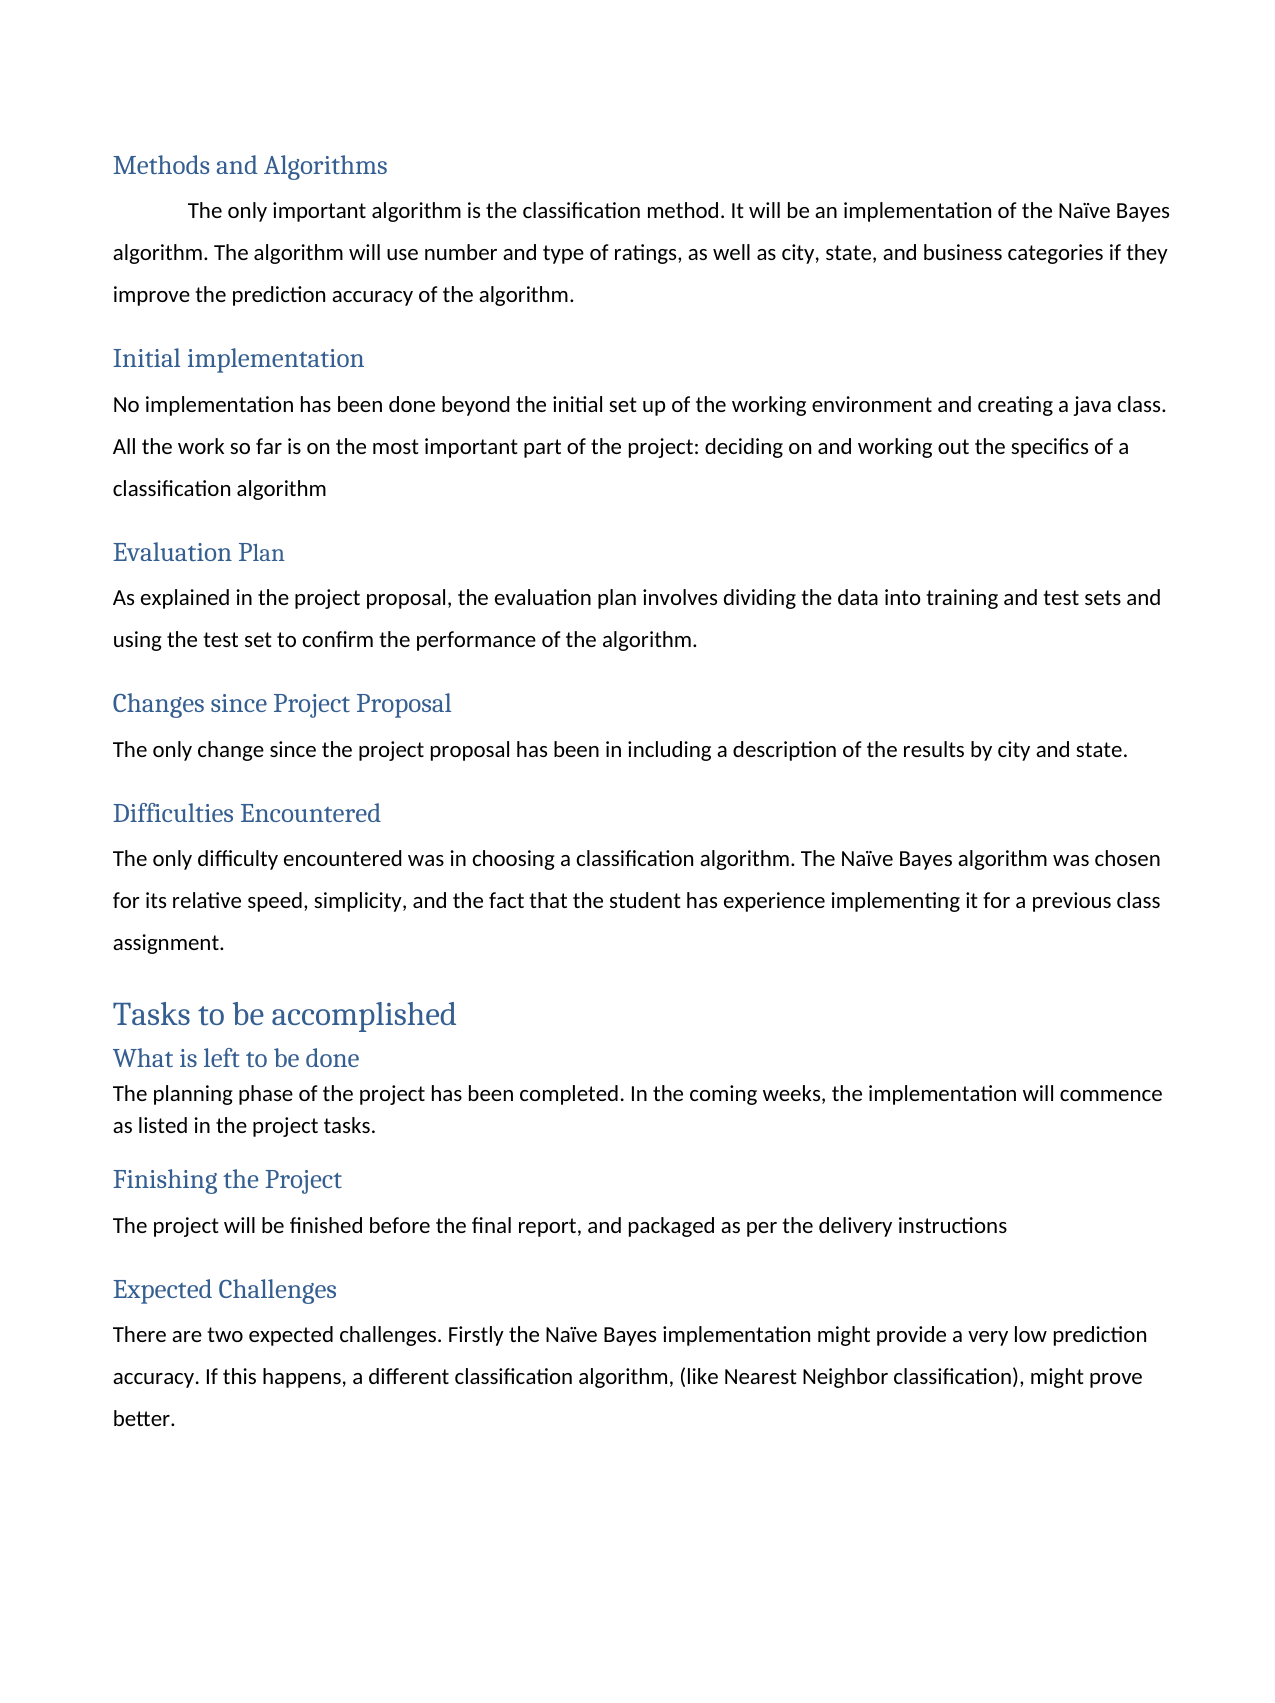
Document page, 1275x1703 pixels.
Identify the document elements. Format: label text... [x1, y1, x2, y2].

text There are two expected challenges. Firstly the Naïve Bayes implementation might provide a very low prediction accuracy. If this happens, a different classification algorithm, (like Nearest Neighbor classification), might prove better. [113, 1321, 1173, 1432]
text The only change since the project proposal has been in including a description of the results by city and state. [113, 735, 1173, 763]
subtitle Initial implementation [113, 343, 1173, 374]
text As explained in the project proposal, the evaluation plan involves dividing the data into training and test sets and using the test set to confirm the performance of the algorithm. [113, 583, 1173, 653]
subtitle Difficulties Encountered [113, 798, 1173, 829]
text The only important algorithm is the classification method. It will be an implementation of the Naïve Bayes algorithm. The algorithm will use number and type of ratings, as well as city, state, and business categories if they improve the prediction accuracy of the algorithm. [113, 196, 1173, 308]
text No implementation has been done beyond the initial set up of the working environment and creating a java class. All the work so far is on the most important part of the project: deciding on and working out the specifics of a classification algorithm [113, 390, 1173, 502]
text The project will be finished before the final report, and packaged as per the delivery instructions [113, 1211, 1173, 1239]
subtitle Changes since Project Proposal [113, 688, 1173, 719]
subtitle Methods and Algorithms [113, 150, 1173, 181]
subtitle Expected Challenges [113, 1274, 1173, 1305]
text The planning phase of the project has been completed. In the coming weeks, the implementation will commence as listed in the project tasks. [113, 1079, 1173, 1139]
subtitle Tasks to be accomplished [113, 995, 1173, 1033]
subtitle Finishing the Project [113, 1164, 1173, 1196]
subtitle What is left to be done [113, 1043, 1173, 1074]
subtitle Evaluation Plan [113, 537, 1173, 568]
text The only difficulty encountered was in choosing a classification algorithm. The Naïve Bayes algorithm was chosen for its relative speed, simplicity, and the fact that the student has experience implementing it for a previous class assignment. [113, 844, 1173, 956]
